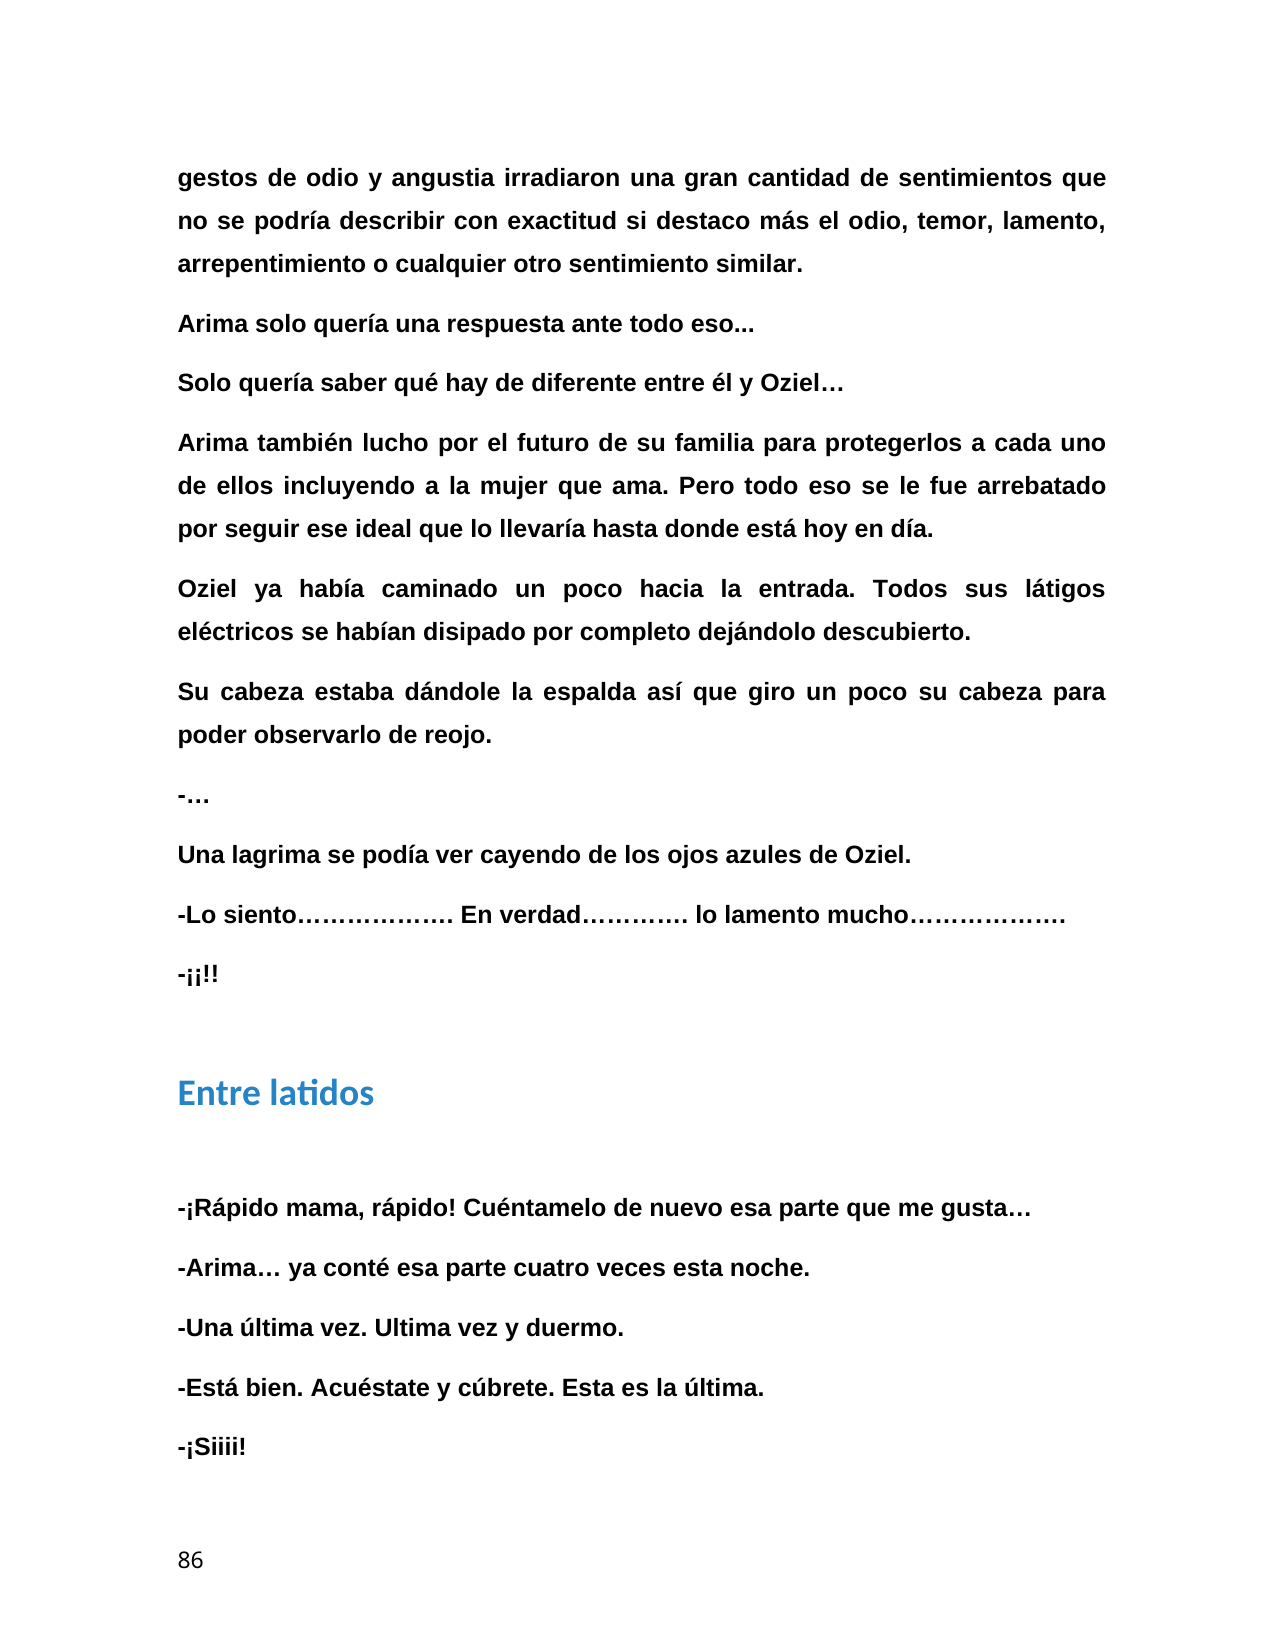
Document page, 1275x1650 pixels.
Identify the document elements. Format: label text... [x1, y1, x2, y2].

text -¡Siiii! [177, 1432, 1107, 1461]
text Una lagrima se podía ver cayendo de los ojos azules de Oziel. [177, 840, 1107, 868]
text Entre latidos [177, 1069, 1107, 1114]
text -¡Rápido mama, rápido! Cuéntamelo de nuevo esa parte que me gusta… [177, 1193, 1107, 1222]
text Arima también lucho por el futuro de su familia para protegerlos a cada uno de ellos incluyendo a la mujer que ama. Pero todo eso se le fue arrebatado por seguir ese ideal que lo llevaría hasta donde está hoy en día. [177, 428, 1107, 543]
text Solo quería saber qué hay de diferente entre él y Oziel… [177, 368, 1107, 397]
text Oziel ya había caminado un poco hacia la entrada. Todos sus látigos eléctricos se habían disipado por completo dejándolo descubierto. [177, 574, 1107, 646]
text Su cabeza estaba dándole la espalda así que giro un poco su cabeza para poder observarlo de reojo. [177, 677, 1107, 749]
text -¡¡!! [177, 959, 1107, 988]
text Arima solo quería una respuesta ante todo eso... [177, 308, 1107, 337]
text -Está bien. Acuéstate y cúbrete. Esta es la última. [177, 1373, 1107, 1401]
text -Una última vez. Ultima vez y duermo. [177, 1313, 1107, 1342]
text -Arima… ya conté esa parte cuatro veces esta noche. [177, 1253, 1107, 1282]
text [177, 162, 1107, 277]
text -Lo siento………………. En verdad…………. lo lamento mucho………………. [177, 899, 1107, 928]
text -… [177, 780, 1107, 809]
